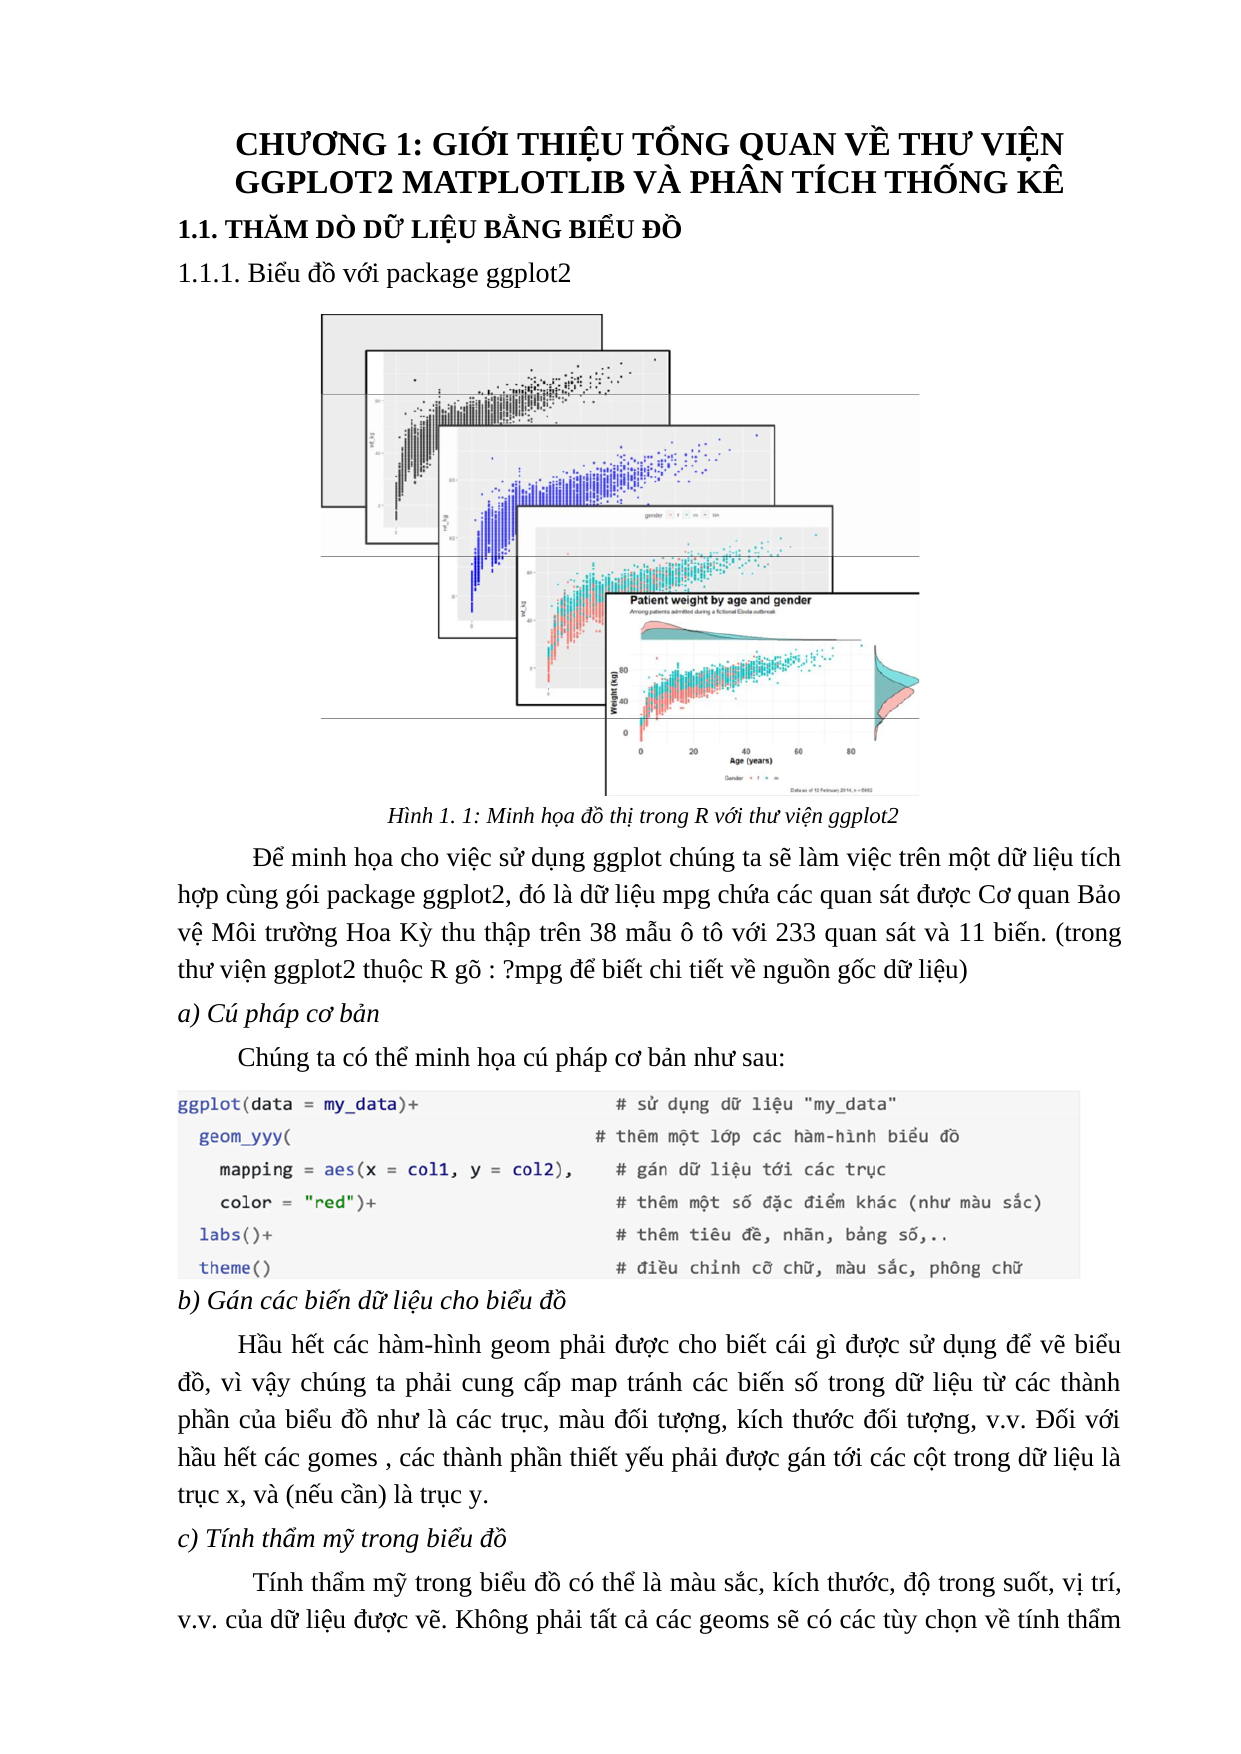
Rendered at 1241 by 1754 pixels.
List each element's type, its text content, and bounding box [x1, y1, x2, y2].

text c) Tính thẩm mỹ trong biểu đồ [177, 1516, 1122, 1553]
subtitle 1.1.1. Biểu đồ với package ggplot2 [177, 251, 1122, 288]
text Để minh họa cho việc sử dụng ggplot chúng ta sẽ làm việc trên một dữ liệu tích hợp cùng gói package ggplot2, đó là dữ liệu mpg chứa các quan sát được Cơ quan Bảo vệ Môi trường Hoa Kỳ thu thập trên 38 mẫu ô tô với 233 quan sát và 11 biến. (trong thư viện ggplot2 thuộc R gõ : ?mpg để biết chi tiết về nguồn gốc dữ liệu) [177, 834, 1122, 984]
text Chúng ta có thể minh họa cú pháp cơ bản như sau: [177, 1034, 1122, 1072]
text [177, 1559, 1122, 1634]
picture [177, 1086, 1084, 1279]
text a) Cú pháp cơ bản [177, 991, 1122, 1028]
picture [320, 314, 920, 796]
text 1.1. THĂM DÒ DỮ LIỆU BẰNG BIỂU ĐỒ [177, 207, 1122, 245]
text Hầu hết các hàm-hình geom phải được cho biết cái gì được sử dụng để vẽ biểu đồ, vì vậy chúng ta phải cung cấp map tránh các biến số trong dữ liệu từ các thành phần của biểu đồ như là các trục, màu đối tượng, kích thước đối tượng, v.v. Đối với hầu hết các gomes , các thành phần thiết yếu phải được gán tới các cột trong dữ liệu là trục x, và (nếu cần) là trục y. [177, 1322, 1122, 1509]
text CHƯƠNG 1: GIỚI THIỆU TỔNG QUAN VỀ THƯ VIỆN GGPLOT2 MATPLOTLIB VÀ PHÂN TÍCH THỐNG KÊ [177, 124, 1122, 201]
